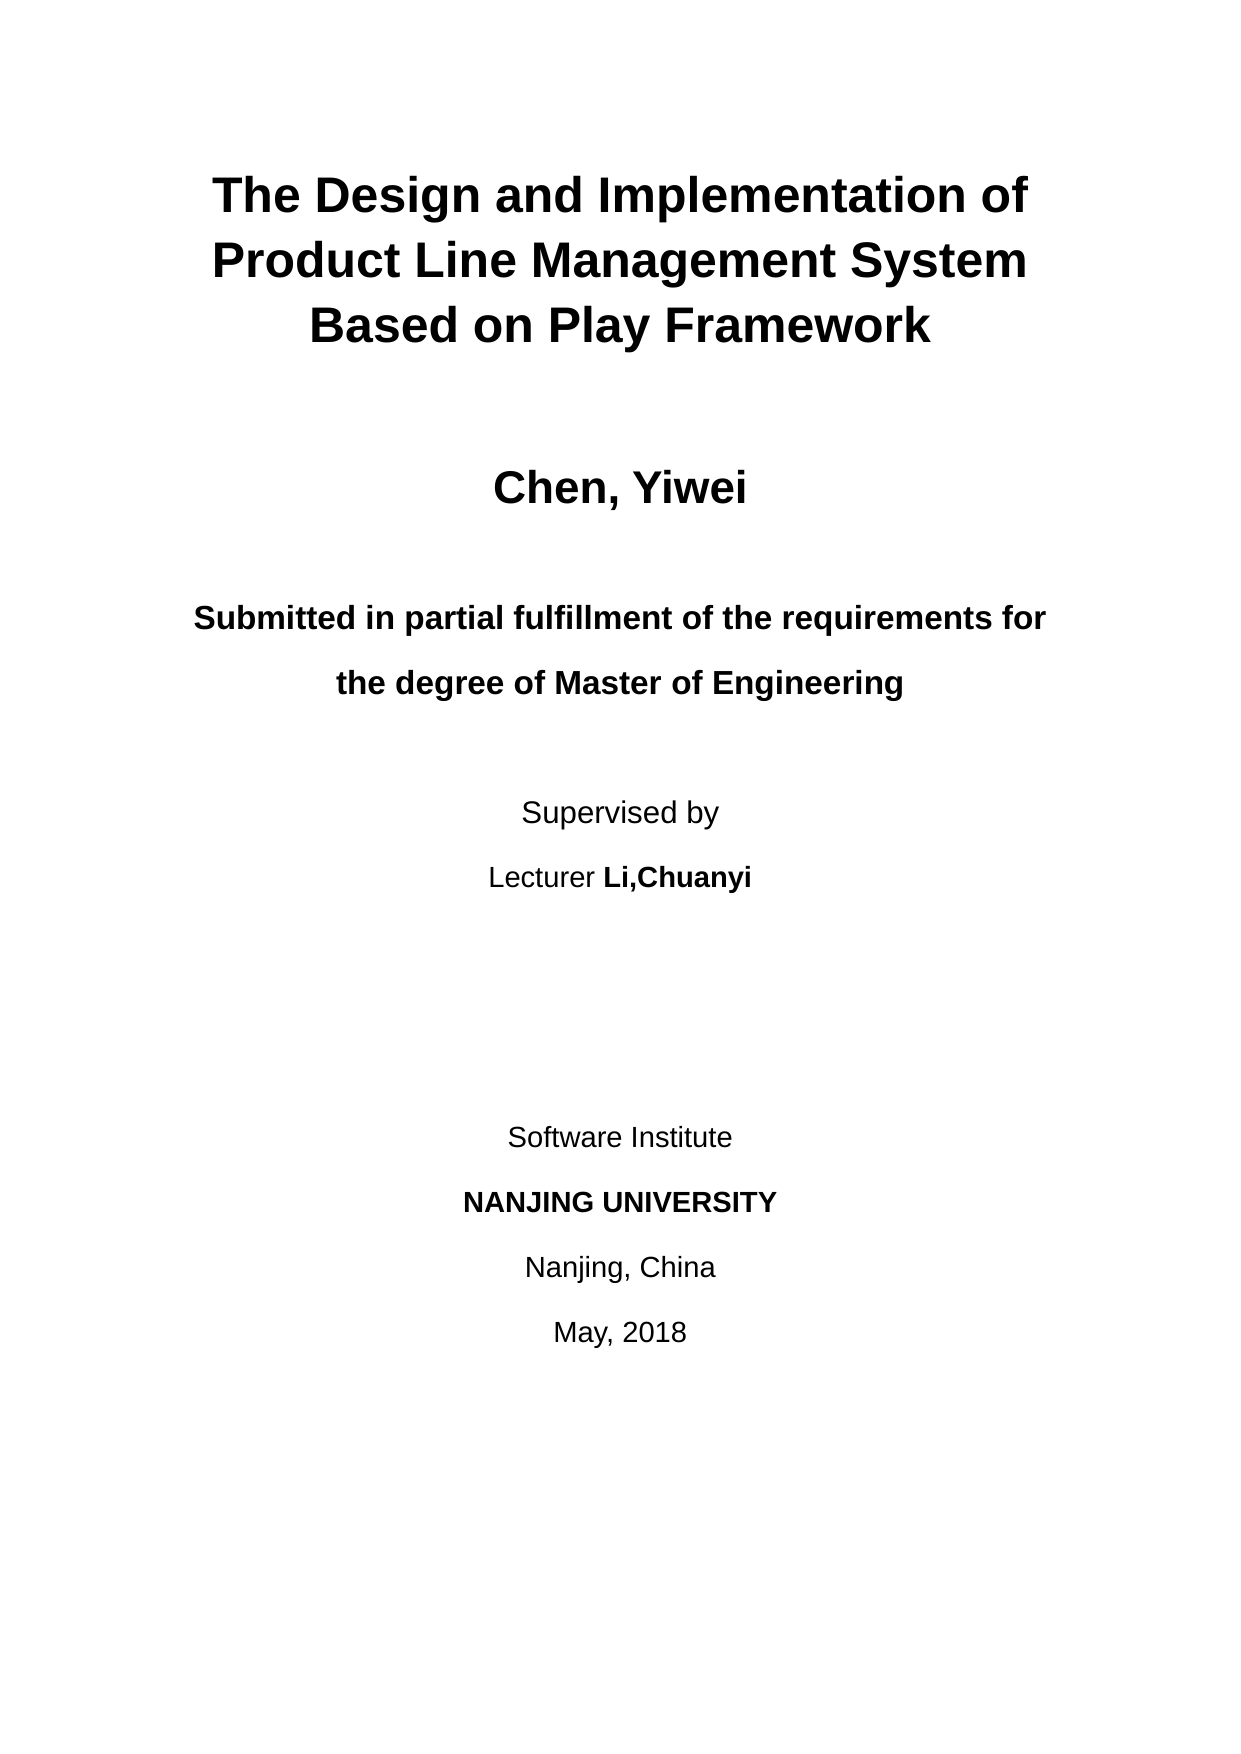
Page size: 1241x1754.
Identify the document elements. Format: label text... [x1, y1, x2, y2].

text The Design and Implementation of Product Line Management System Based on Play Framework [187, 162, 1053, 357]
text Submitted in partial fulfillment of the requirements for the degree of Master of Engineering [187, 584, 1053, 714]
text Nanjing, China [187, 1234, 1053, 1299]
text NANJING UNIVERSITY [187, 1169, 1053, 1234]
text Supervised by [187, 779, 1053, 844]
text Software Institute [187, 1104, 1053, 1169]
text Chen, Yiwei [187, 454, 1053, 519]
text May, 2018 [187, 1299, 1053, 1364]
text Lecturer Li,Chuanyi [187, 844, 1053, 909]
